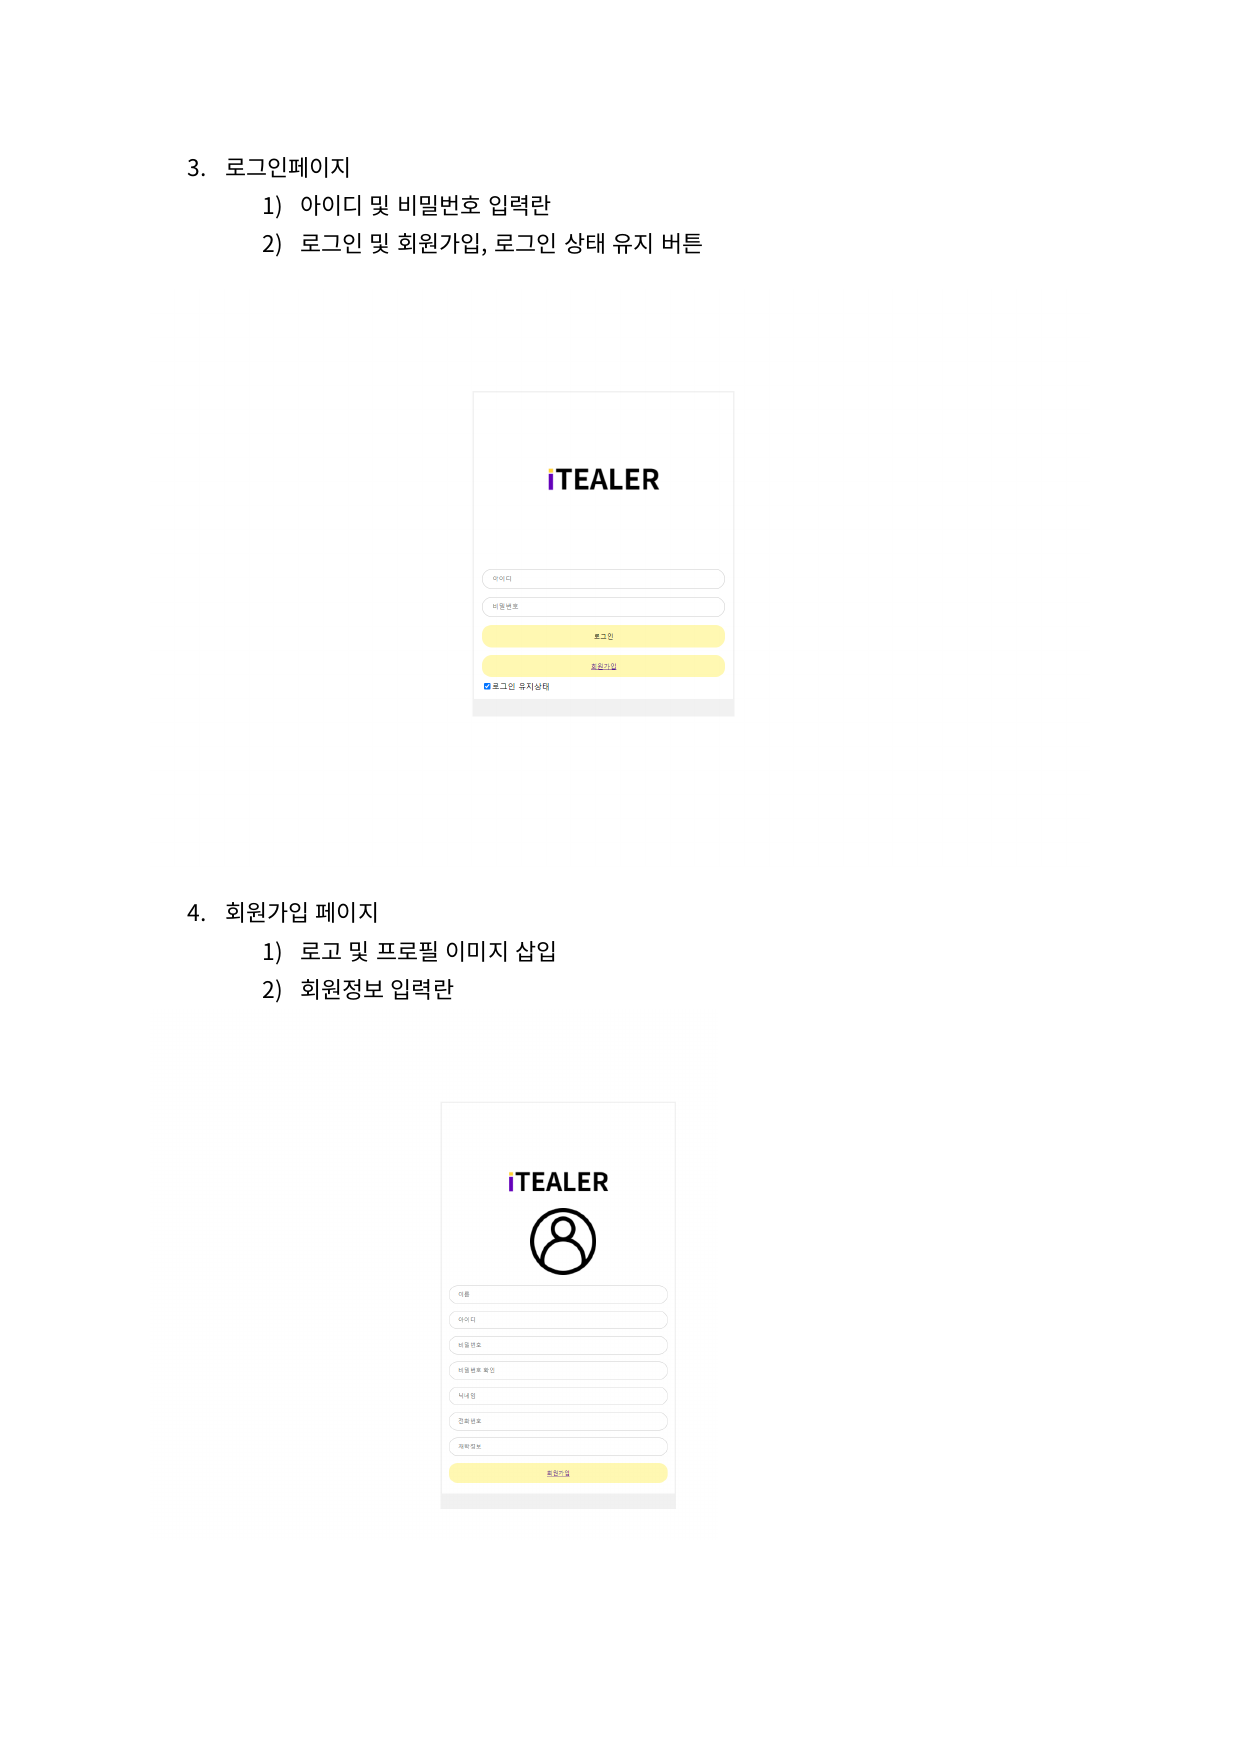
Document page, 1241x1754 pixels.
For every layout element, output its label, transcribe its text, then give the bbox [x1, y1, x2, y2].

picture [150, 1009, 718, 1540]
list 로그인 및 회원가입, 로그인 상태 유지 버튼 [262, 226, 1090, 259]
list 회원가입 페이지 [187, 895, 1090, 928]
list 아이디 및 비밀번호 입력란 [262, 188, 1090, 221]
list 회원정보 입력란 [262, 972, 1090, 1005]
list 로고 및 프로필 이미지 삽입 [262, 933, 1090, 967]
picture [150, 289, 1091, 867]
list 로그인페이지 [187, 150, 1090, 183]
